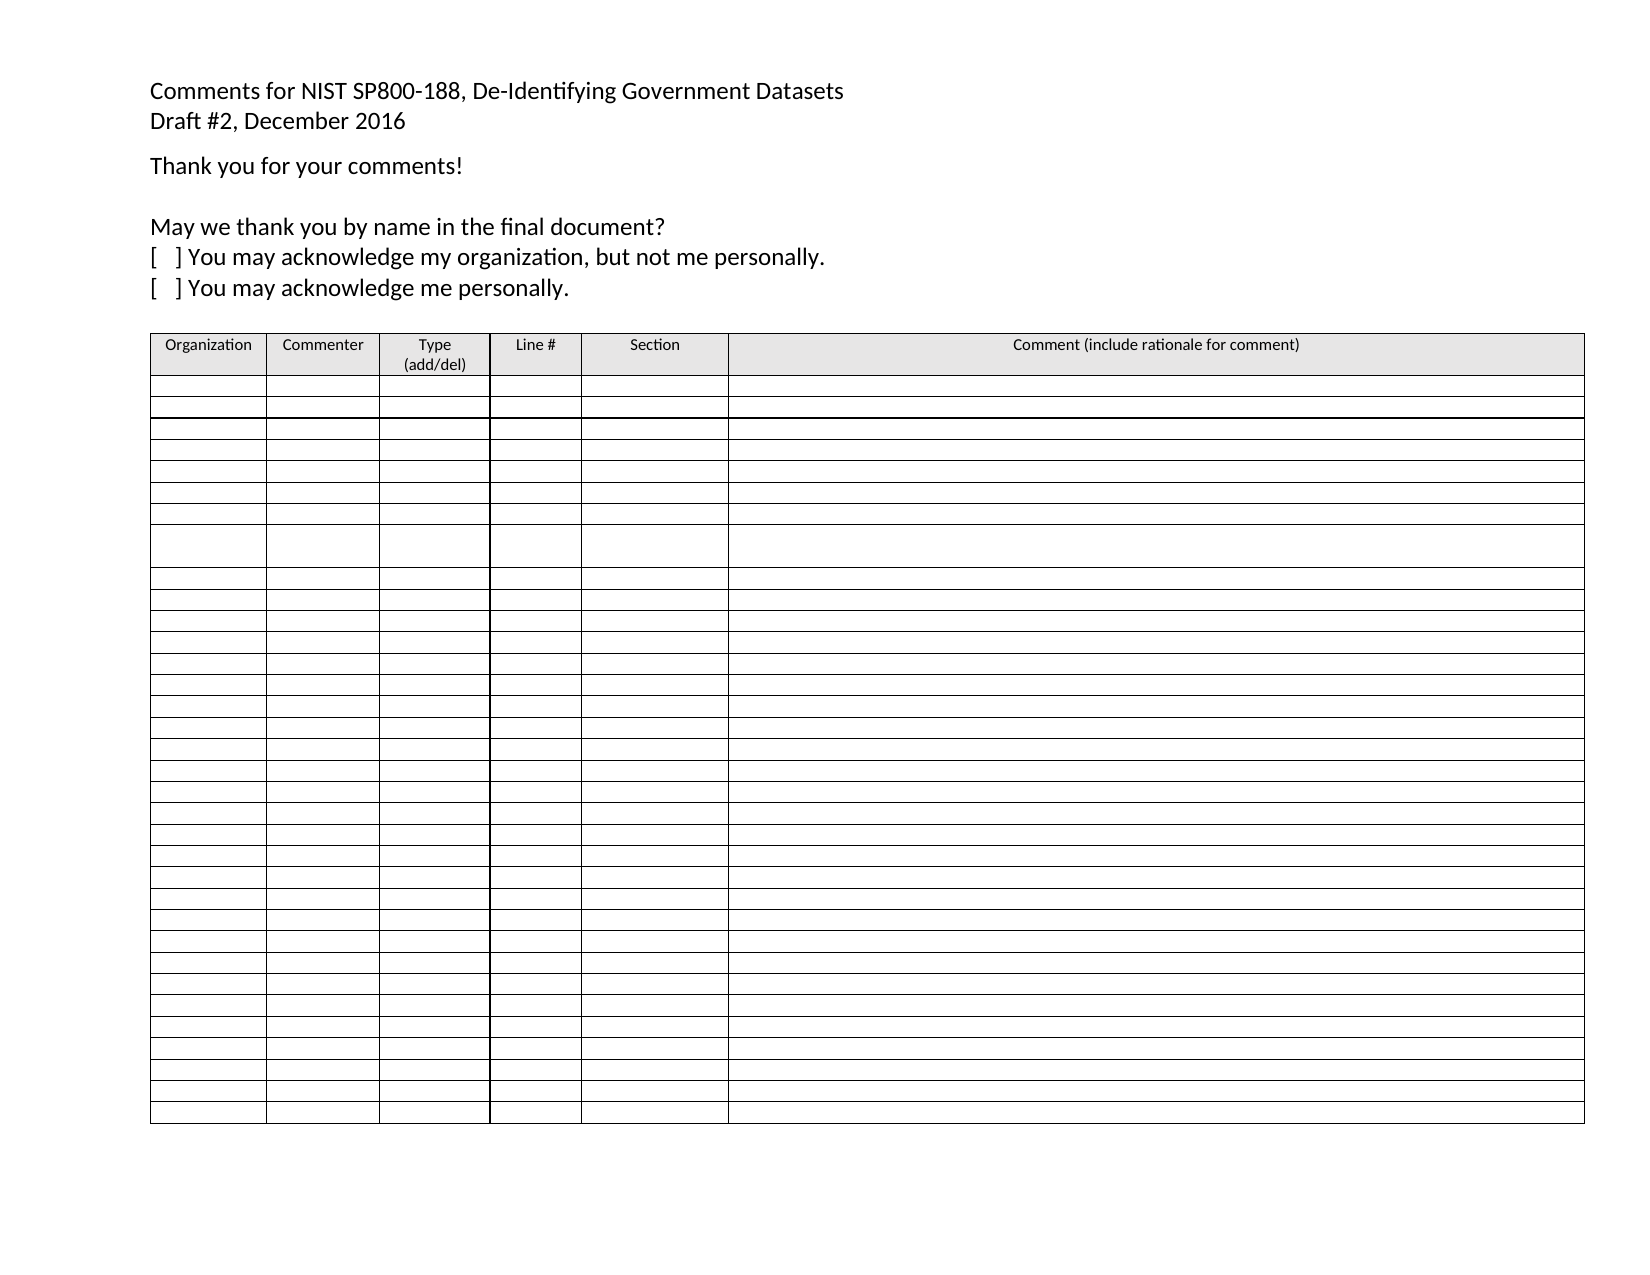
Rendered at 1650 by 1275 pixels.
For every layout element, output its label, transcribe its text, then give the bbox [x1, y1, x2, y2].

table_cell [729, 867, 1584, 888]
table_cell [729, 504, 1584, 524]
table_cell [380, 504, 489, 524]
table_cell [380, 889, 489, 909]
table_cell [582, 803, 728, 823]
table_cell [151, 525, 266, 567]
table_cell [380, 953, 489, 973]
table_cell [729, 761, 1584, 781]
table_cell [491, 1081, 581, 1101]
table_cell [380, 718, 489, 738]
table_cell [491, 761, 581, 781]
table_cell [267, 1102, 379, 1122]
table_cell [151, 419, 266, 439]
table_header Section [582, 334, 728, 375]
table_cell [491, 1102, 581, 1122]
table_cell [267, 761, 379, 781]
table_cell [491, 654, 581, 674]
table_cell [267, 931, 379, 952]
table_cell [151, 675, 266, 695]
table_cell [267, 995, 379, 1016]
table_cell [267, 675, 379, 695]
table_cell [582, 568, 728, 589]
table_cell [151, 696, 266, 717]
table_cell [491, 611, 581, 631]
table_cell [151, 910, 266, 930]
table_cell [151, 867, 266, 888]
table_cell [380, 696, 489, 717]
table_cell [729, 889, 1584, 909]
table_cell [267, 440, 379, 460]
table_cell [729, 825, 1584, 845]
table_cell [267, 1017, 379, 1037]
table_cell [267, 568, 379, 589]
table_cell [582, 504, 728, 524]
table_cell [491, 568, 581, 589]
table_cell [151, 397, 266, 417]
table_cell [582, 1081, 728, 1101]
table_cell [491, 910, 581, 930]
table_cell [491, 1060, 581, 1080]
table_cell [729, 397, 1584, 417]
table_cell [267, 974, 379, 994]
table_cell [380, 761, 489, 781]
table_cell [151, 889, 266, 909]
table_cell [151, 611, 266, 631]
table_cell [491, 376, 581, 396]
table_cell [151, 1038, 266, 1058]
table_cell [380, 654, 489, 674]
table_cell [582, 675, 728, 695]
table_cell [582, 1038, 728, 1058]
table_cell [729, 910, 1584, 930]
table_header Commenter [267, 334, 379, 375]
table_cell [729, 376, 1584, 396]
table_cell [380, 867, 489, 888]
table_cell [267, 461, 379, 482]
table_cell [380, 974, 489, 994]
table_cell [582, 654, 728, 674]
table_cell [151, 825, 266, 845]
table_cell [267, 953, 379, 973]
table_cell [267, 397, 379, 417]
table_cell [151, 803, 266, 823]
table_cell [267, 739, 379, 759]
table_cell [582, 995, 728, 1016]
table_cell [491, 846, 581, 866]
table_cell [151, 1081, 266, 1101]
table_cell [582, 483, 728, 503]
table_cell [491, 397, 581, 417]
table_cell [491, 953, 581, 973]
table_cell [267, 696, 379, 717]
table_cell [380, 1060, 489, 1080]
table_cell [491, 675, 581, 695]
table_cell [151, 1017, 266, 1037]
table_cell [729, 483, 1584, 503]
table_cell [491, 803, 581, 823]
table_cell [491, 739, 581, 759]
table_cell [582, 825, 728, 845]
table_cell [582, 761, 728, 781]
table_header Comment (include rationale for comment) [729, 334, 1584, 375]
table_cell [380, 611, 489, 631]
table_cell [267, 654, 379, 674]
table_cell [582, 889, 728, 909]
table_cell [380, 846, 489, 866]
table_cell [729, 440, 1584, 460]
table_cell [491, 1017, 581, 1037]
text [ ] You may acknowledge me personally. [150, 272, 1500, 303]
table_cell [729, 974, 1584, 994]
table_cell [729, 568, 1584, 589]
table_cell [380, 1081, 489, 1101]
table_cell [267, 803, 379, 823]
table_cell [380, 397, 489, 417]
table_cell [582, 867, 728, 888]
table_cell [267, 1038, 379, 1058]
table_cell [267, 525, 379, 567]
table_cell [491, 525, 581, 567]
table_cell [729, 696, 1584, 717]
table_cell [729, 1060, 1584, 1080]
table_cell [151, 974, 266, 994]
text Thank you for your comments! [150, 150, 1500, 181]
table_cell [491, 696, 581, 717]
table_cell [582, 1060, 728, 1080]
table_cell [582, 397, 728, 417]
table_cell [267, 419, 379, 439]
table_cell [380, 910, 489, 930]
table_cell [582, 931, 728, 952]
table_cell [582, 461, 728, 482]
table_cell [491, 590, 581, 610]
table_cell [267, 867, 379, 888]
table_cell [380, 739, 489, 759]
table_cell [267, 376, 379, 396]
table_cell [151, 461, 266, 482]
table_cell [491, 931, 581, 952]
table_cell [380, 1102, 489, 1122]
table_cell [267, 782, 379, 802]
table_cell [151, 1102, 266, 1122]
table_cell [582, 419, 728, 439]
table_cell [267, 825, 379, 845]
table_cell [582, 376, 728, 396]
table_cell [491, 867, 581, 888]
text [ ] You may acknowledge my organization, but not me personally. [150, 242, 1500, 272]
table_cell [491, 782, 581, 802]
table_cell [151, 846, 266, 866]
table_cell [380, 803, 489, 823]
table_cell [380, 825, 489, 845]
table_cell [151, 632, 266, 653]
table_cell [729, 590, 1584, 610]
table_cell [267, 504, 379, 524]
table_cell [582, 846, 728, 866]
table_cell [582, 739, 728, 759]
table_cell [151, 718, 266, 738]
table_cell [151, 568, 266, 589]
table_cell [267, 590, 379, 610]
table_cell [380, 440, 489, 460]
table_cell [491, 889, 581, 909]
table_cell [729, 1038, 1584, 1058]
table_cell [151, 953, 266, 973]
table_cell [380, 1038, 489, 1058]
table_cell [582, 611, 728, 631]
table_cell [151, 654, 266, 674]
table_cell [729, 611, 1584, 631]
table_cell [151, 483, 266, 503]
table_cell [267, 632, 379, 653]
table_cell [582, 718, 728, 738]
table_cell [729, 1081, 1584, 1101]
table_cell [491, 1038, 581, 1058]
table_header Organization [151, 334, 266, 375]
table_cell [151, 440, 266, 460]
table_cell [380, 590, 489, 610]
table_cell [491, 995, 581, 1016]
table_cell [380, 782, 489, 802]
table_cell [582, 1017, 728, 1037]
table_cell [380, 995, 489, 1016]
table_cell [729, 846, 1584, 866]
table_cell [380, 568, 489, 589]
table_cell [729, 931, 1584, 952]
table_cell [729, 953, 1584, 973]
table_cell [267, 483, 379, 503]
table_cell [582, 440, 728, 460]
table_cell [380, 376, 489, 396]
table_cell [267, 1081, 379, 1101]
table_cell [729, 995, 1584, 1016]
table_cell [380, 931, 489, 952]
table_cell [729, 782, 1584, 802]
table_cell [267, 611, 379, 631]
table_cell [582, 632, 728, 653]
table_cell [380, 525, 489, 567]
table_cell [729, 803, 1584, 823]
table_cell [582, 696, 728, 717]
table_cell [380, 461, 489, 482]
table_cell [491, 632, 581, 653]
table_cell [380, 1017, 489, 1037]
table_cell [151, 739, 266, 759]
table_cell [151, 376, 266, 396]
table_cell [151, 782, 266, 802]
table_cell [582, 590, 728, 610]
table_cell [151, 931, 266, 952]
table_cell [582, 1102, 728, 1122]
table_cell [267, 846, 379, 866]
table_header Type (add/del) [380, 334, 489, 375]
table_cell [151, 1060, 266, 1080]
table_cell [729, 718, 1584, 738]
table_cell [380, 483, 489, 503]
table_cell [267, 889, 379, 909]
table_cell [380, 675, 489, 695]
table_cell [491, 440, 581, 460]
table_cell [267, 1060, 379, 1080]
table_cell [729, 632, 1584, 653]
table_cell [267, 718, 379, 738]
table_cell [267, 910, 379, 930]
table_cell [582, 525, 728, 567]
table_cell [729, 461, 1584, 482]
table_cell [729, 1017, 1584, 1037]
table_cell [491, 461, 581, 482]
table_cell [582, 974, 728, 994]
table_cell [729, 1102, 1584, 1122]
table_cell [729, 525, 1584, 567]
table_cell [491, 419, 581, 439]
table_cell [491, 718, 581, 738]
table_cell [582, 782, 728, 802]
table_cell [151, 995, 266, 1016]
table_cell [151, 590, 266, 610]
table_cell [491, 504, 581, 524]
text May we thank you by name in the final document? [150, 211, 1500, 242]
table_cell [729, 419, 1584, 439]
table_cell [491, 483, 581, 503]
table_cell [151, 761, 266, 781]
table_cell [491, 825, 581, 845]
table_cell [380, 419, 489, 439]
table_cell [582, 953, 728, 973]
table_cell [380, 632, 489, 653]
table_cell [729, 739, 1584, 759]
table_cell [151, 504, 266, 524]
table_cell [491, 974, 581, 994]
table_cell [729, 675, 1584, 695]
table_cell [729, 654, 1584, 674]
table_cell [582, 910, 728, 930]
table_header Line # [491, 334, 581, 375]
